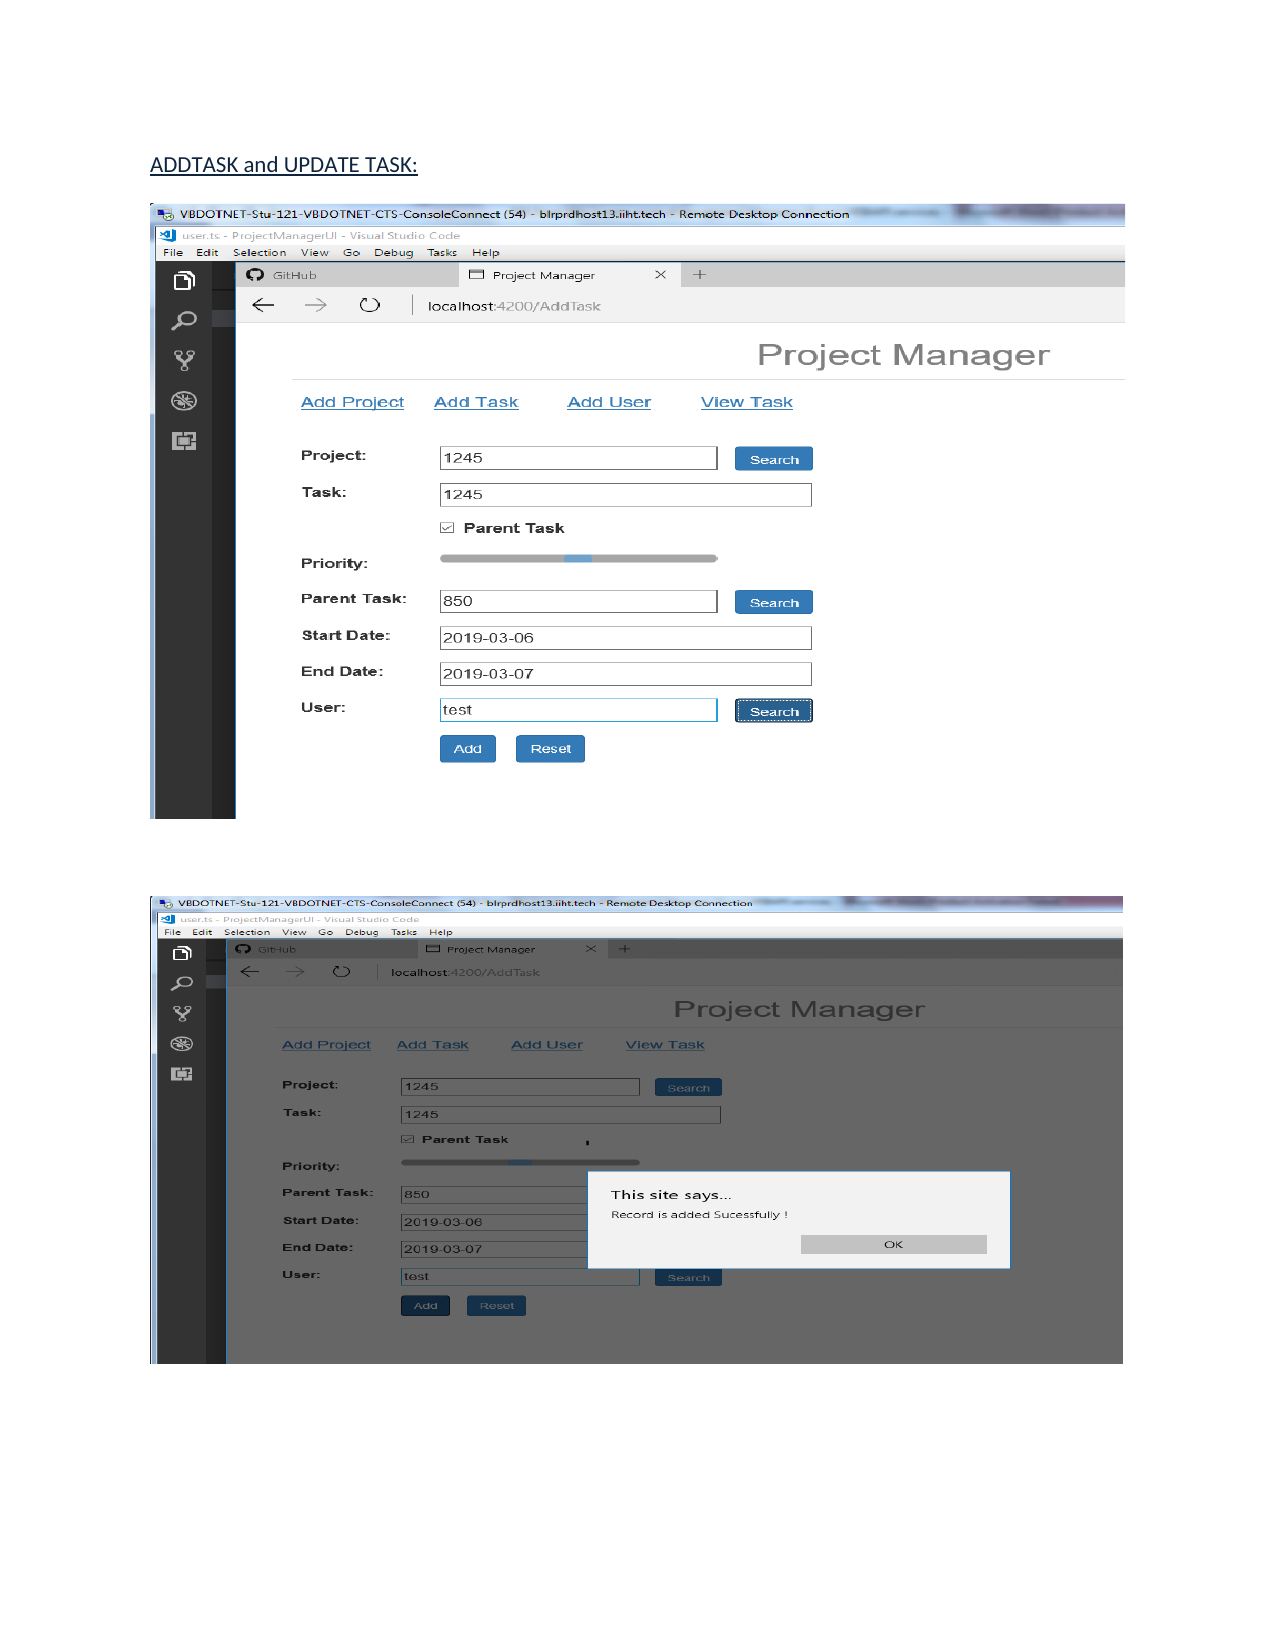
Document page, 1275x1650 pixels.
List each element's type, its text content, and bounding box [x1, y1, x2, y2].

text ADDTASK and UPDATE TASK: [150, 150, 1125, 178]
picture [150, 896, 1123, 1364]
picture [150, 203, 1125, 819]
